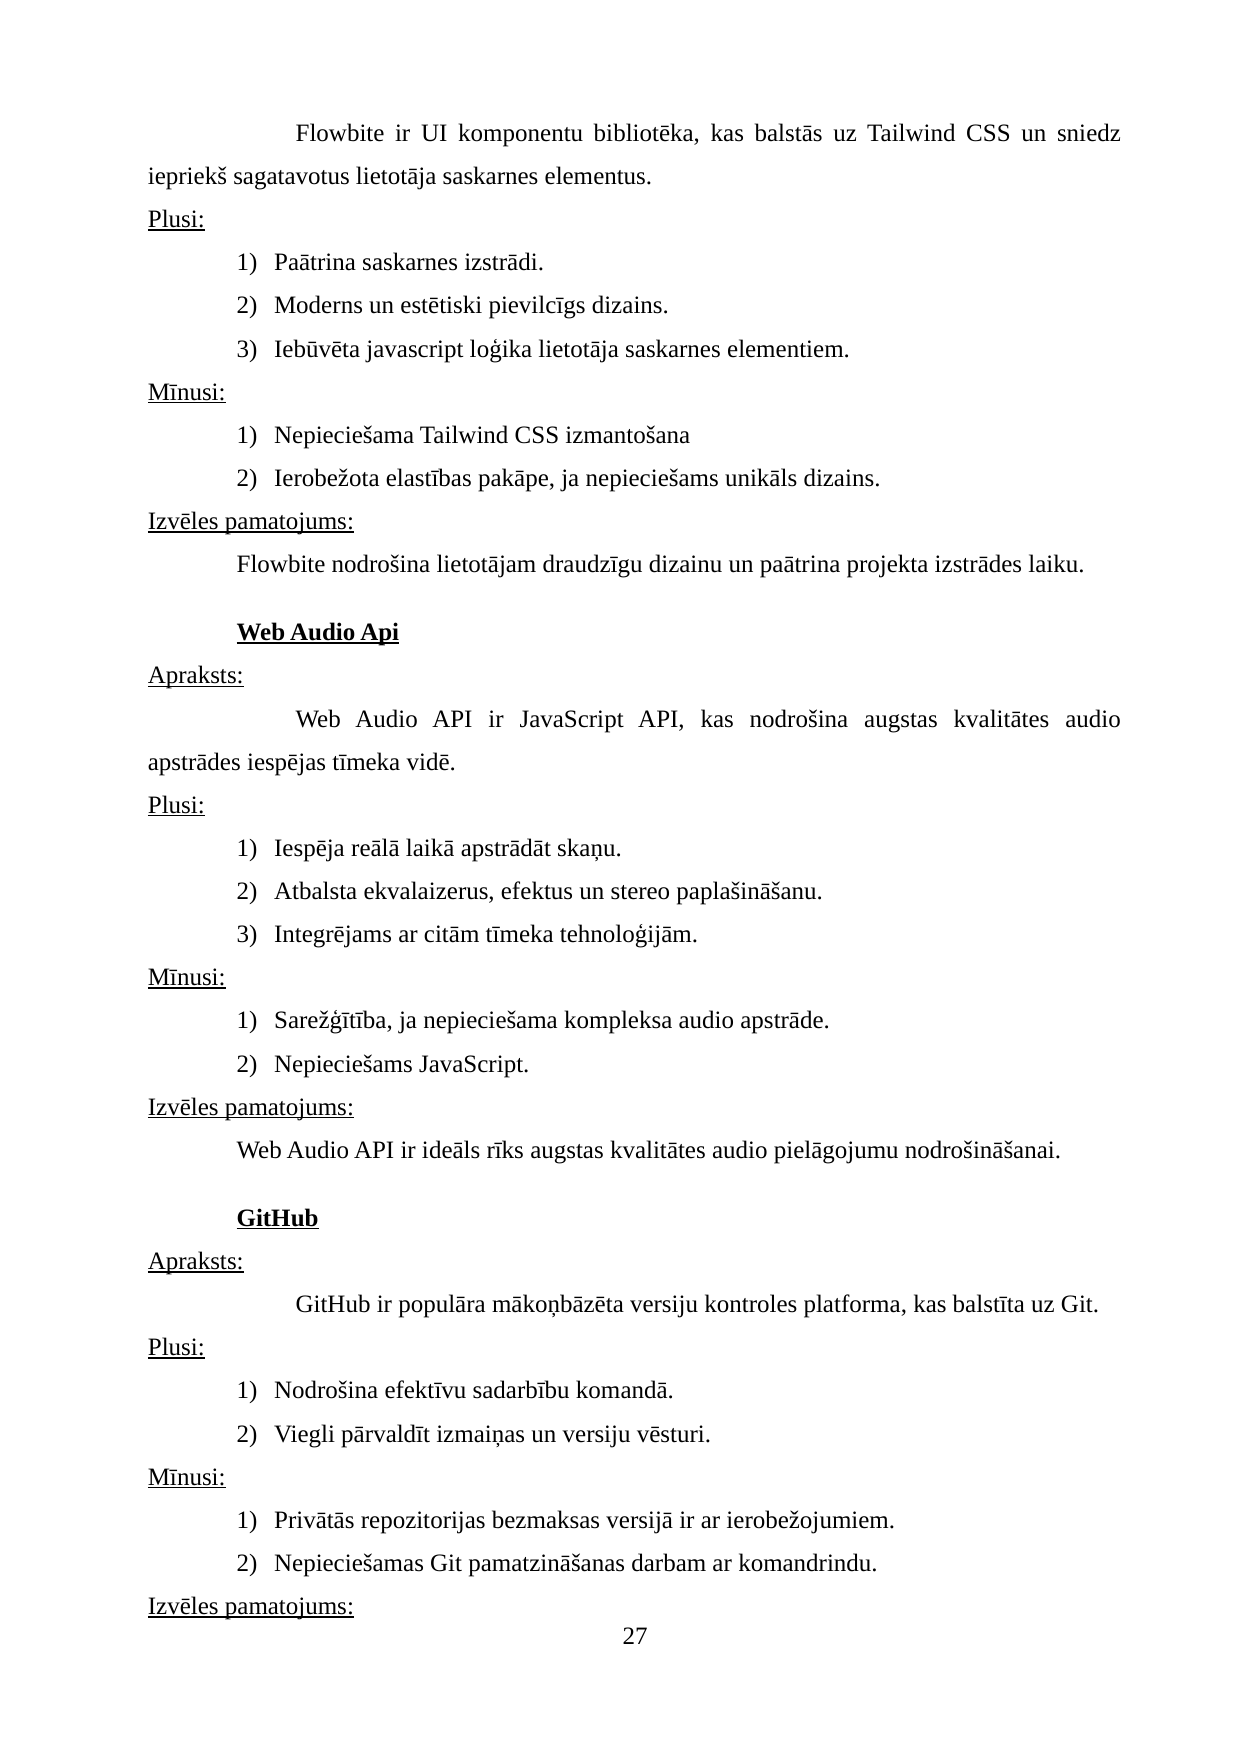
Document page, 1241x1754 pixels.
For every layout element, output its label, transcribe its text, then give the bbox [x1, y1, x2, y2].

list Paātrina saskarnes izstrādi. [236, 247, 1122, 276]
list Iespēja reālā laikā apstrādāt skaņu. [236, 833, 1122, 862]
text Izvēles pamatojums: [148, 506, 1122, 535]
text Web Audio API ir JavaScript API, kas nodrošina augstas kvalitātes audio apstrādes iespējas tīmeka vidē. [148, 704, 1122, 776]
text Apraksts: [148, 661, 1122, 689]
text Flowbite nodrošina lietotājam draudzīgu dizainu un paātrina projekta izstrādes laiku. [148, 549, 1122, 578]
list Nepieciešama Tailwind CSS izmantošana [236, 420, 1122, 449]
list Ierobežota elastības pakāpe, ja nepieciešams unikāls dizains. [236, 463, 1122, 492]
text Plusi: [148, 1332, 1122, 1361]
list Privātās repozitorijas bezmaksas versijā ir ar ierobežojumiem. [236, 1505, 1122, 1534]
text Web Audio API ir ideāls rīks augstas kvalitātes audio pielāgojumu nodrošināšanai. [148, 1135, 1122, 1164]
list Moderns un estētiski pievilcīgs dizains. [236, 291, 1122, 319]
list Sarežģītība, ja nepieciešama kompleksa audio apstrāde. [236, 1006, 1122, 1034]
text Web Audio Api [148, 617, 1122, 646]
text Flowbite ir UI komponentu bibliotēka, kas balstās uz Tailwind CSS un sniedz iepriekš sagatavotus lietotāja saskarnes elementus. [148, 118, 1122, 190]
text Plusi: [148, 790, 1122, 819]
list Atbalsta ekvalaizerus, efektus un stereo paplašināšanu. [236, 876, 1122, 905]
text Mīnusi: [148, 1462, 1122, 1491]
text GitHub ir populāra mākoņbāzēta versiju kontroles platforma, kas balstīta uz Git. [148, 1289, 1122, 1318]
list Nepieciešamas Git pamatzināšanas darbam ar komandrindu. [236, 1548, 1122, 1577]
text Izvēles pamatojums: [148, 1591, 1122, 1620]
list Viegli pārvaldīt izmaiņas un versiju vēsturi. [236, 1419, 1122, 1447]
text Mīnusi: [148, 377, 1122, 406]
list Iebūvēta javascript loģika lietotāja saskarnes elementiem. [236, 334, 1122, 362]
text Apraksts: [148, 1246, 1122, 1275]
text Mīnusi: [148, 962, 1122, 991]
list Nodrošina efektīvu sadarbību komandā. [236, 1376, 1122, 1404]
text GitHub [148, 1203, 1122, 1232]
text Plusi: [148, 204, 1122, 233]
text Izvēles pamatojums: [148, 1092, 1122, 1121]
list Integrējams ar citām tīmeka tehnoloģijām. [236, 919, 1122, 948]
list Nepieciešams JavaScript. [236, 1049, 1122, 1077]
